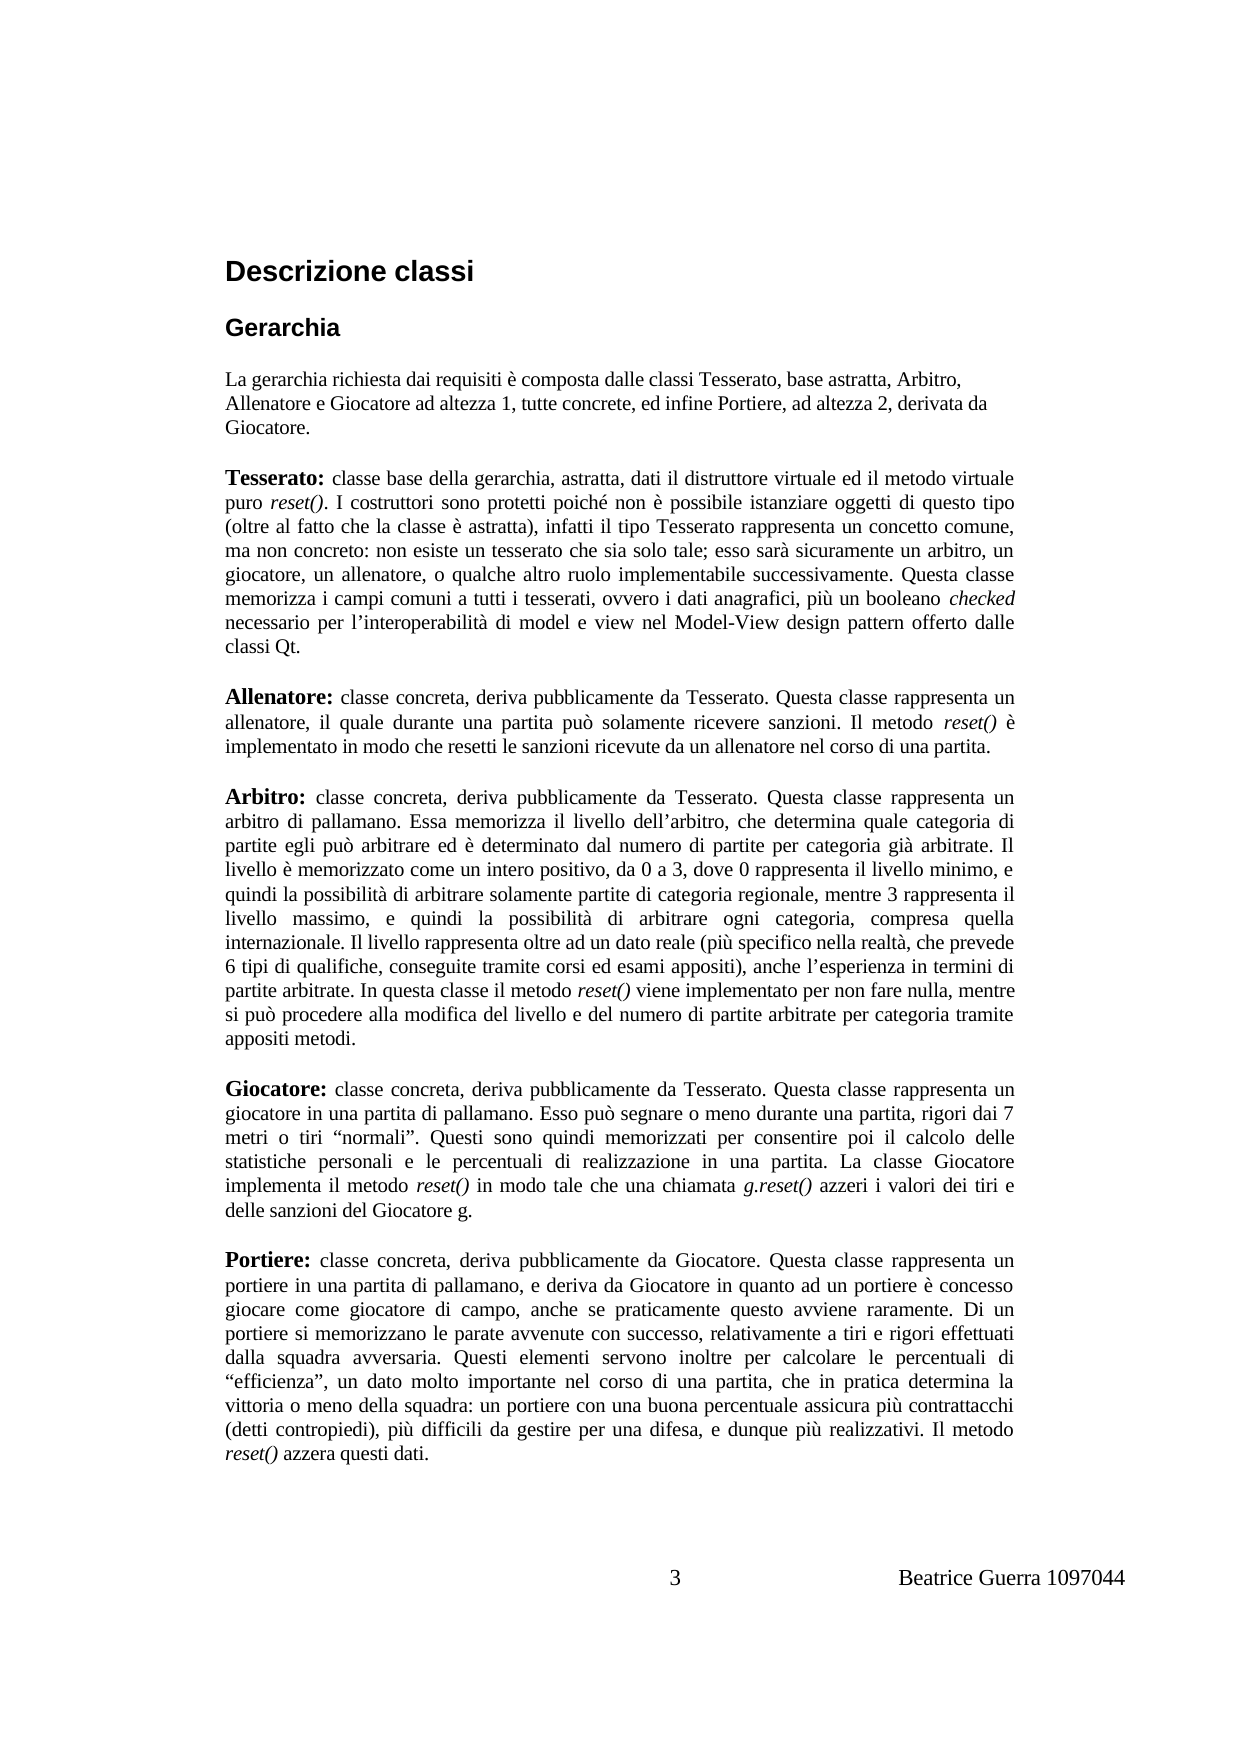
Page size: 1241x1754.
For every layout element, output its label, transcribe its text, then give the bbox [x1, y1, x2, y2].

subtitle La gerarchia richiesta dai requisiti è composta dalle classi Tesserato, base astratta, Arbitro, Allenatore e Giocatore ad altezza 1, tutte concrete, ed infine Portiere, ad altezza 2, derivata da Giocatore. [225, 366, 1015, 439]
text Tesserato: classe base della gerarchia, astratta, dati il distruttore virtuale ed il metodo virtuale puro reset(). I costruttori sono protetti poiché non è possibile istanziare oggetti di questo tipo (oltre al fatto che la classe è astratta), infatti il tipo Tesserato rappresenta un concetto comune, ma non concreto: non esiste un tesserato che sia solo tale; esso sarà sicuramente un arbitro, un giocatore, un allenatore, o qualche altro ruolo implementabile successivamente. Questa classe memorizza i campi comuni a tutti i tesserati, ovvero i dati anagrafici, più un booleano checked necessario per l’interoperabilità di model e view nel Model-View design pattern offerto dalle classi Qt. [225, 464, 1015, 658]
text Allenatore: classe concreta, deriva pubblicamente da Tesserato. Questa classe rappresenta un allenatore, il quale durante una partita può solamente ricevere sanzioni. Il metodo reset() è implementato in modo che resetti le sanzioni ricevute da un allenatore nel corso di una partita. [225, 683, 1015, 758]
text Arbitro: classe concreta, deriva pubblicamente da Tesserato. Questa classe rappresenta un arbitro di pallamano. Essa memorizza il livello dell’arbitro, che determina quale categoria di partite egli può arbitrare ed è determinato dal numero di partite per categoria già arbitrate. Il livello è memorizzato come un intero positivo, da 0 a 3, dove 0 rappresenta il livello minimo, e quindi la possibilità di arbitrare solamente partite di categoria regionale, mentre 3 rappresenta il livello massimo, e quindi la possibilità di arbitrare ogni categoria, compresa quella internazionale. Il livello rappresenta oltre ad un dato reale (più specifico nella realtà, che prevede 6 tipi di qualifiche, conseguite tramite corsi ed esami appositi), anche l’esperienza in termini di partite arbitrate. In questa classe il metodo reset() viene implementato per non fare nulla, mentre si può procedere alla modifica del livello e del numero di partite arbitrate per categoria tramite appositi metodi. [225, 783, 1015, 1050]
subtitle Descrizione classi [225, 254, 1015, 288]
text Portiere: classe concreta, deriva pubblicamente da Giocatore. Questa classe rappresenta un portiere in una partita di pallamano, e deriva da Giocatore in quanto ad un portiere è concesso giocare come giocatore di campo, anche se praticamente questo avviene raramente. Di un portiere si memorizzano le parate avvenute con successo, relativamente a tiri e rigori effettuati dalla squadra avversaria. Questi elementi servono inoltre per calcolare le percentuali di “efficienza”, un dato molto importante nel corso di una partita, che in pratica determina la vittoria o meno della squadra: un portiere con una buona percentuale assicura più contrattacchi (detti contropiedi), più difficili da gestire per una difesa, e dunque più realizzativi. Il metodo reset() azzera questi dati. [225, 1247, 1015, 1465]
text Giocatore: classe concreta, deriva pubblicamente da Tesserato. Questa classe rappresenta un giocatore in una partita di pallamano. Esso può segnare o meno durante una partita, rigori dai 7 metri o tiri “normali”. Questi sono quindi memorizzati per consentire poi il calcolo delle statistiche personali e le percentuali di realizzazione in una partita. La classe Giocatore implementa il metodo reset() in modo tale che una chiamata g.reset() azzeri i valori dei tiri e delle sanzioni del Giocatore g. [225, 1075, 1015, 1222]
subtitle Gerarchia [225, 313, 1015, 341]
